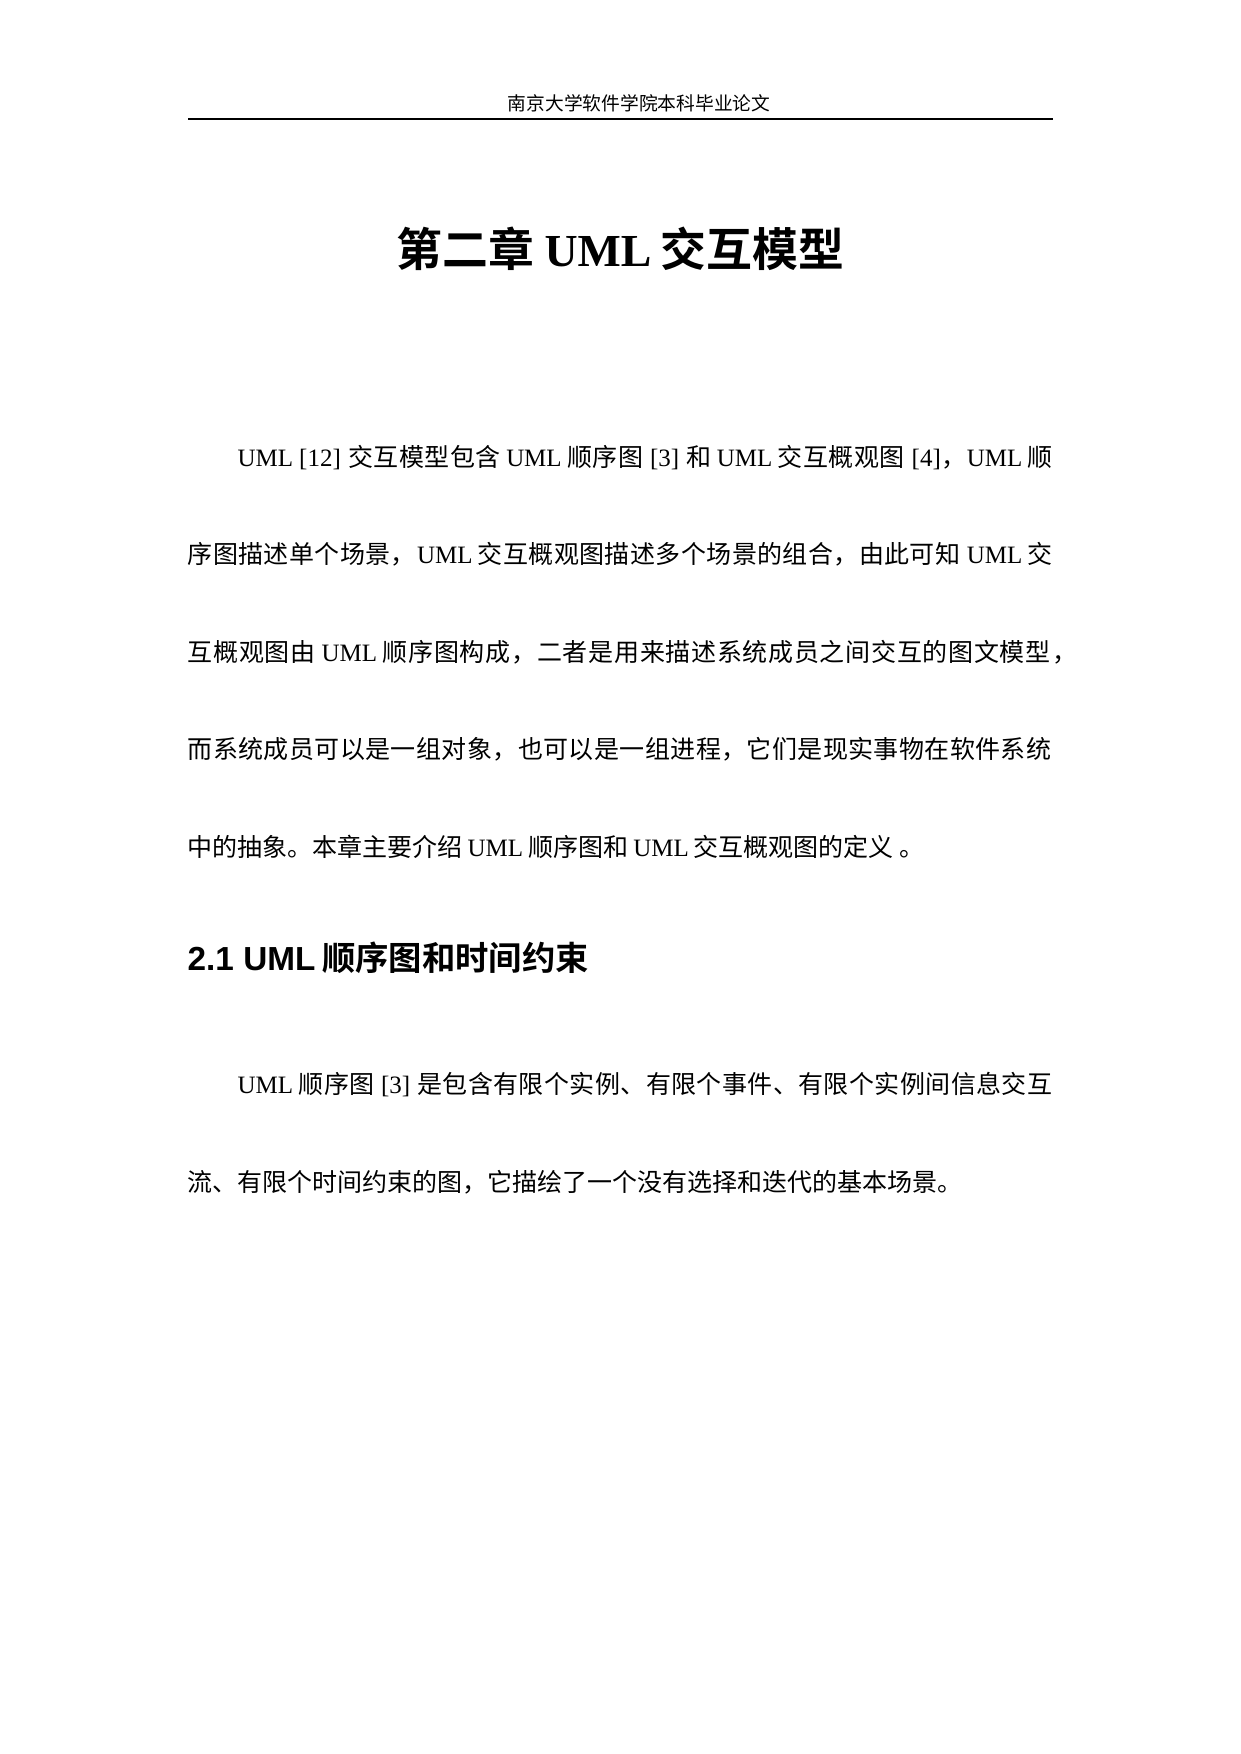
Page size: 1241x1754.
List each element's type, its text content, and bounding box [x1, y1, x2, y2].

subtitle 2.1 UML顺序图和时间约束 [187, 923, 1053, 988]
subtitle 第二章 UML交互模型 [187, 197, 1053, 295]
text UML [12] 交互模型包含UML顺序图 [3] 和UML交互概观图 [4]，UML顺序图描述单个场景，UML交互概观图描述多个场景的组合，由此可知UML交互概观图由UML顺序图构成，二者是用来描述系统成员之间交互的图文模型，而系统成员可以是一组对象，也可以是一组进程，它们是现实事物在软件系统中的抽象。本章主要介绍UML顺序图和UML交互概观图的定义 。 [187, 423, 1053, 878]
text UML顺序图 [3] 是包含有限个实例、有限个事件、有限个实例间信息交互流、有限个时间约束的图，它描绘了一个没有选择和迭代的基本场景。 [187, 1050, 1053, 1213]
